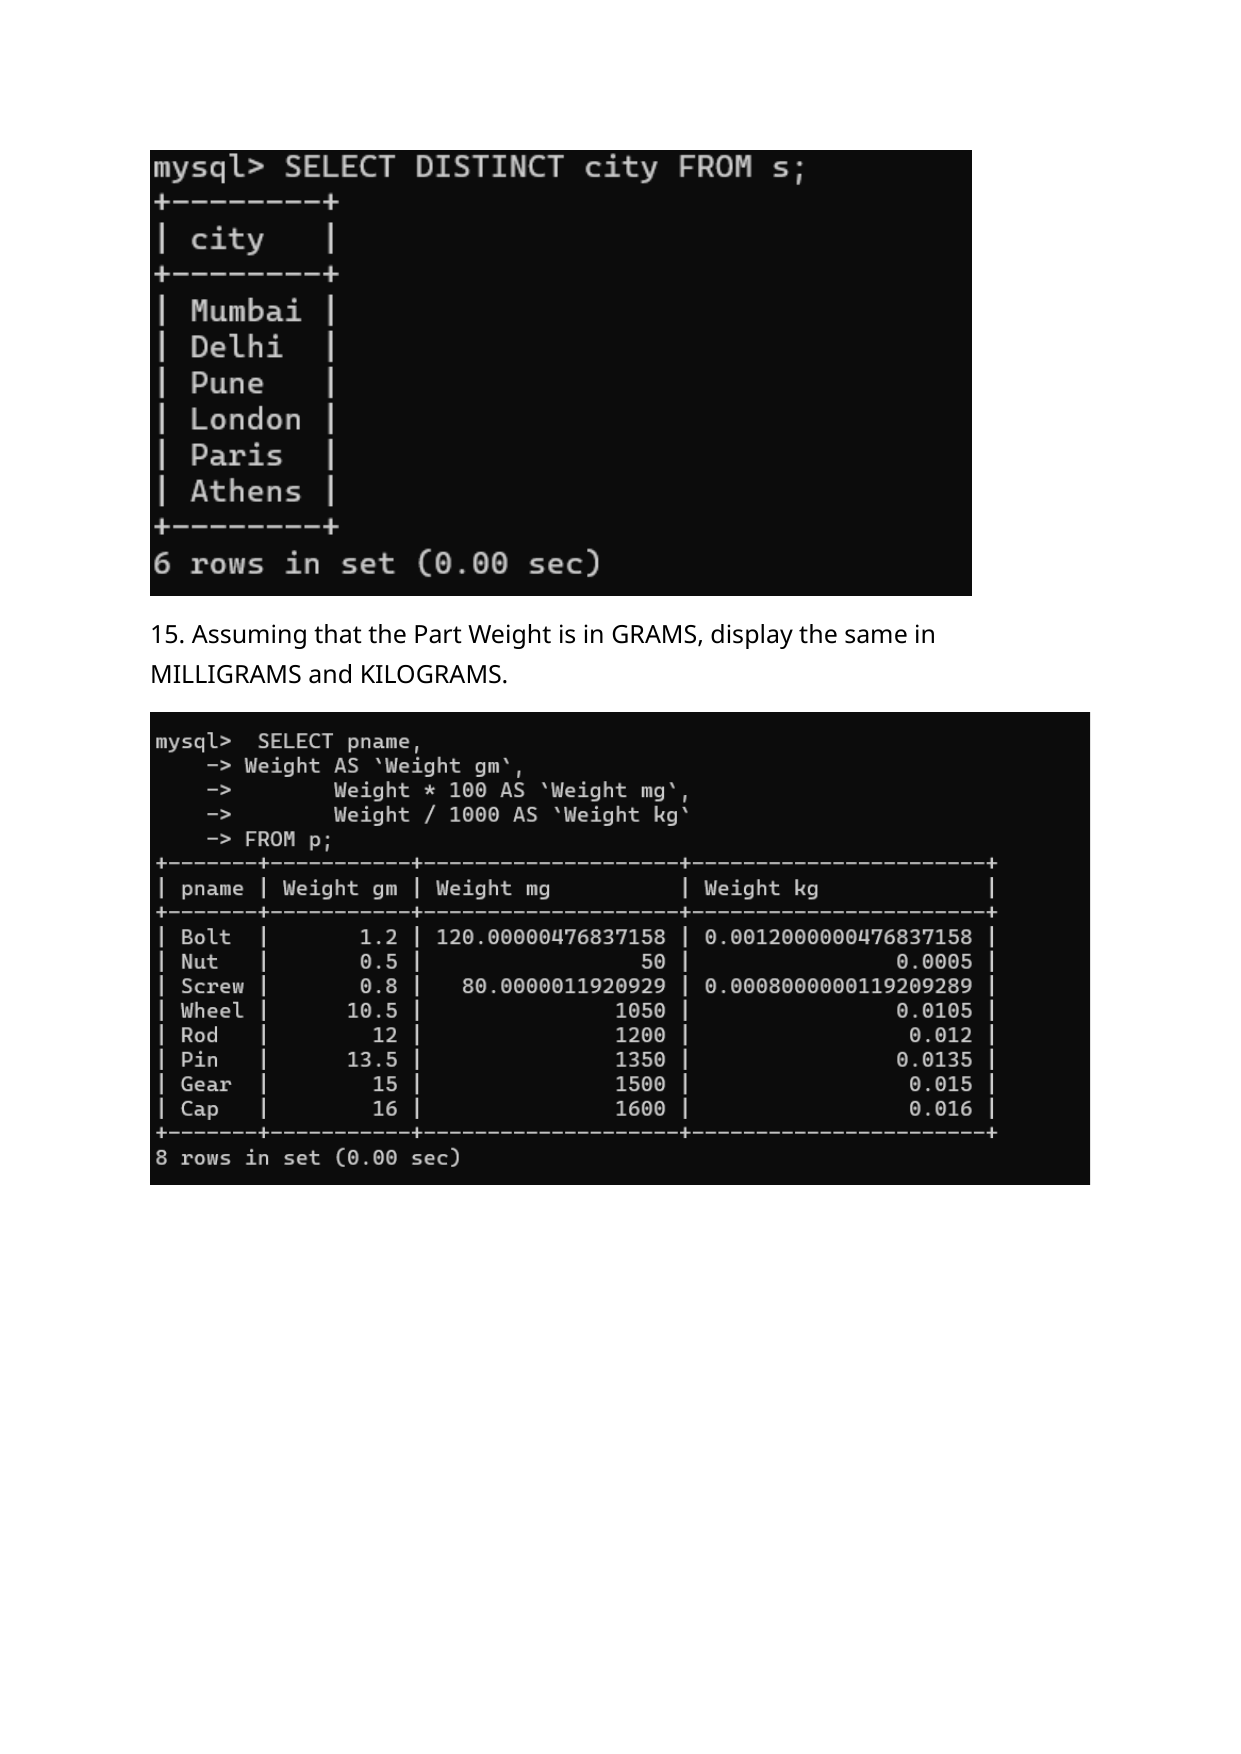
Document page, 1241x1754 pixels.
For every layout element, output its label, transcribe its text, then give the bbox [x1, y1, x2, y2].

picture [150, 150, 972, 596]
picture [150, 712, 1091, 1185]
text 15. Assuming that the Part Weight is in GRAMS, display the same in MILLIGRAMS and KILOGRAMS. [150, 617, 1090, 690]
